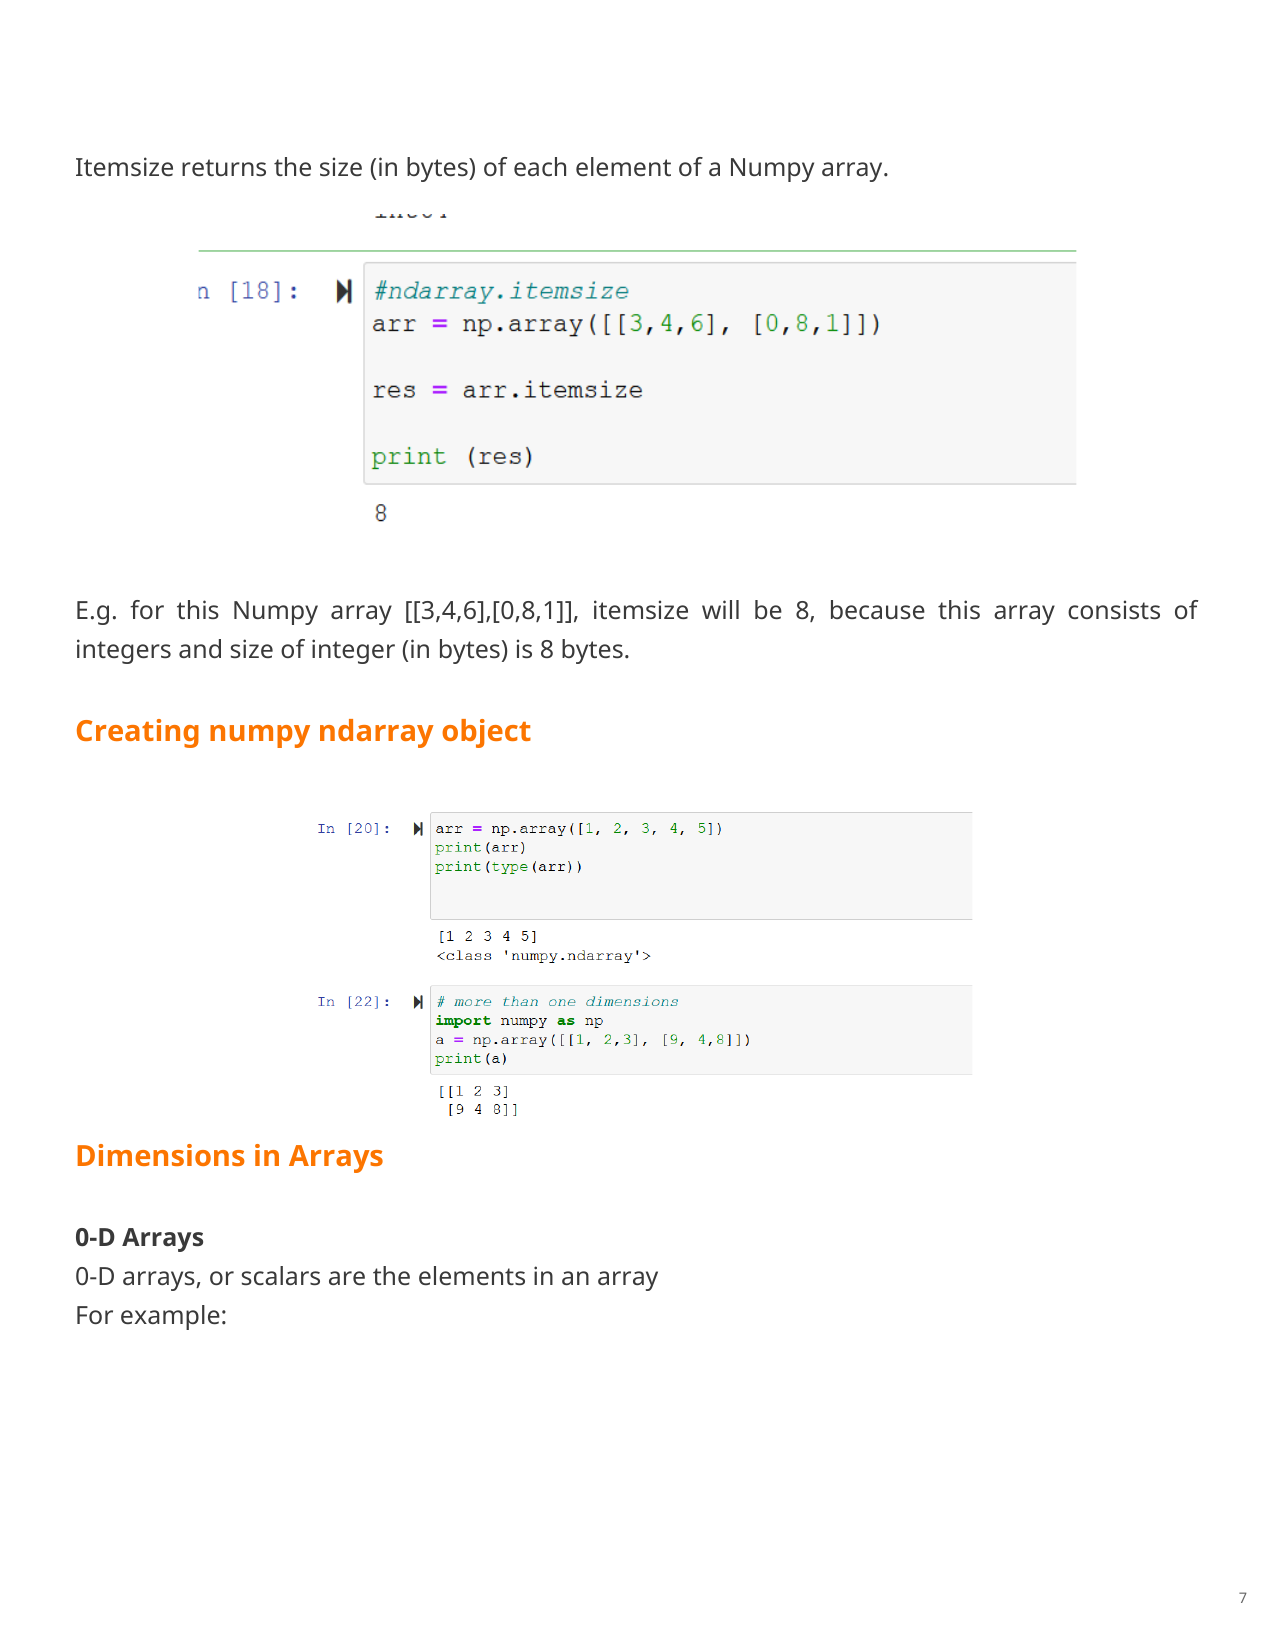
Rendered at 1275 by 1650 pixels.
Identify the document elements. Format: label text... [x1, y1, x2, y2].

text Dimensions in Arrays [75, 1135, 1200, 1174]
text Itemsize returns the size (in bytes) of each element of a Numpy array. [75, 150, 1200, 184]
text For example: [75, 1298, 1200, 1332]
text 0-D arrays, or scalars are the elements in an array [75, 1259, 1200, 1293]
picture [302, 795, 973, 1130]
text E.g. for this Numpy array [[3,4,6],[0,8,1]], itemsize will be 8, because this array consists of integers and size of integer (in bytes) is 8 bytes. [75, 593, 1200, 666]
subtitle Creating numpy ndarray object [75, 710, 1200, 750]
subtitle 0-D Arrays [75, 1220, 1200, 1254]
picture [198, 214, 1077, 563]
